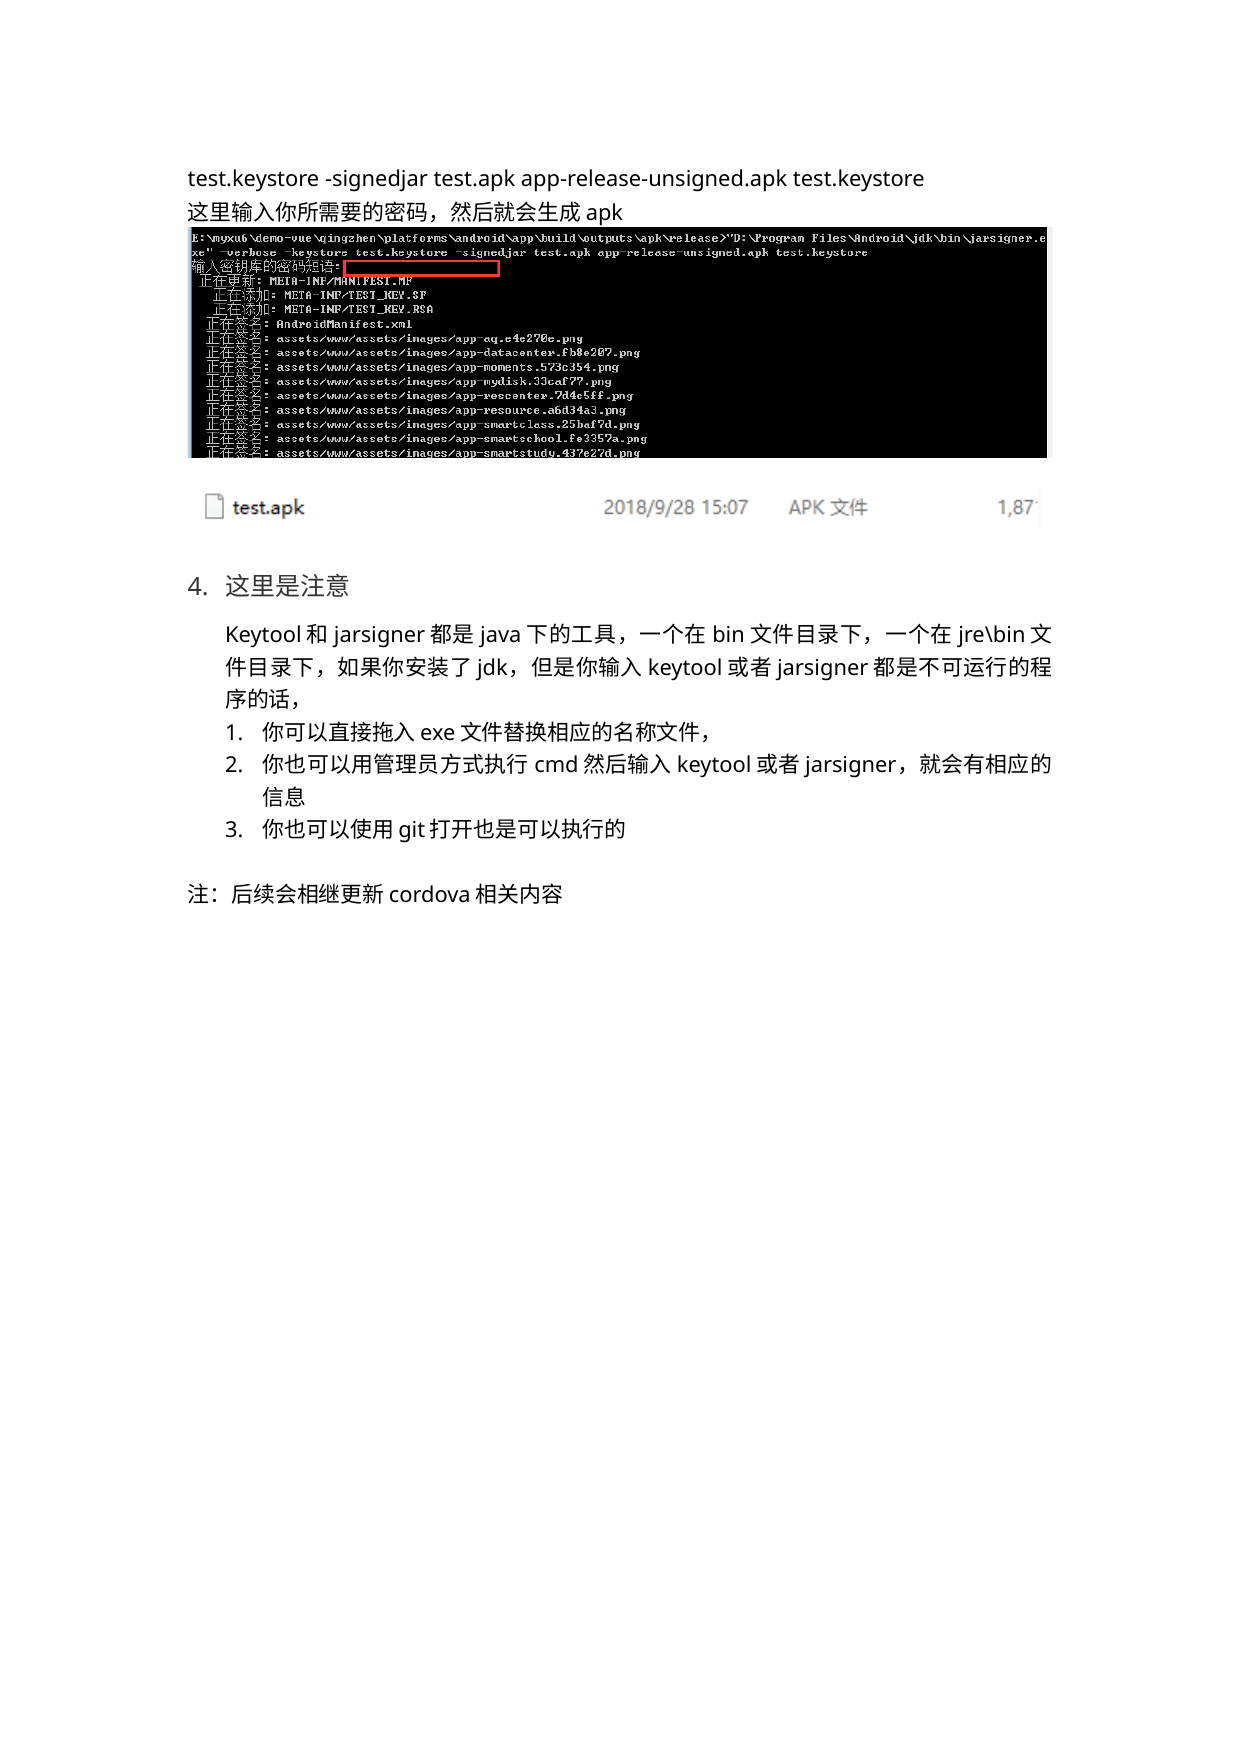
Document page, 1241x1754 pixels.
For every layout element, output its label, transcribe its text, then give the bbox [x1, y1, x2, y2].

picture [187, 487, 1053, 527]
list 你也可以用管理员方式执行cmd然后输入keytool或者jarsigner，就会有相应的信息 [225, 747, 1053, 812]
picture [187, 227, 1053, 458]
text 注：后续会相继更新cordova相关内容 [187, 877, 1053, 909]
list 你也可以使用git打开也是可以执行的 [225, 812, 1053, 844]
list 你可以直接拖入exe文件替换相应的名称文件， [225, 714, 1053, 747]
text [187, 162, 1053, 194]
text 这里输入你所需要的密码，然后就会生成apk [187, 194, 1053, 227]
list Keytool和jarsigner都是java下的工具，一个在bin文件目录下，一个在jre\bin文件目录下，如果你安装了jdk，但是你输入keytool或者jarsigner都是不可运行的程序的话， [225, 617, 1053, 714]
list 这里是注意 [187, 552, 1053, 617]
